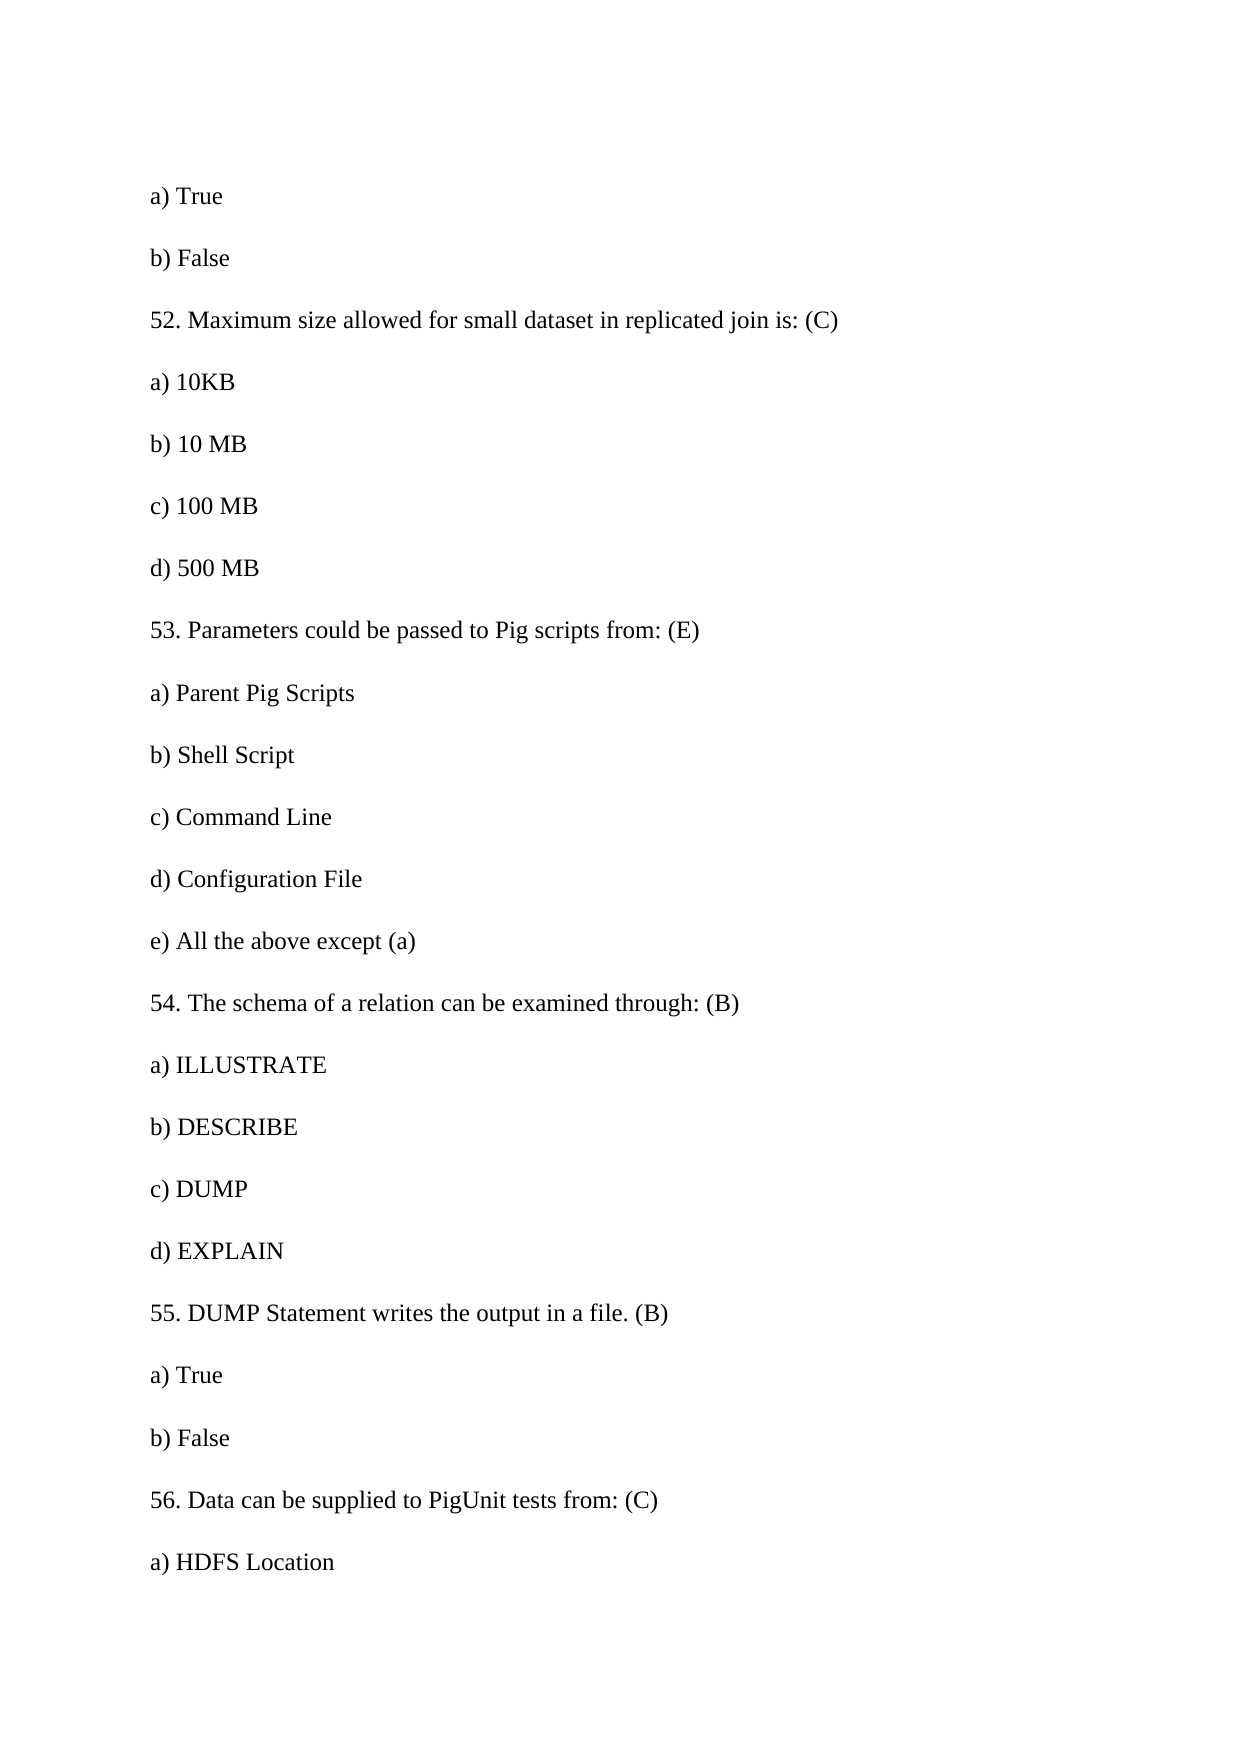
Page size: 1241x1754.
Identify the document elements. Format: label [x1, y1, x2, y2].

text [150, 150, 1090, 1576]
